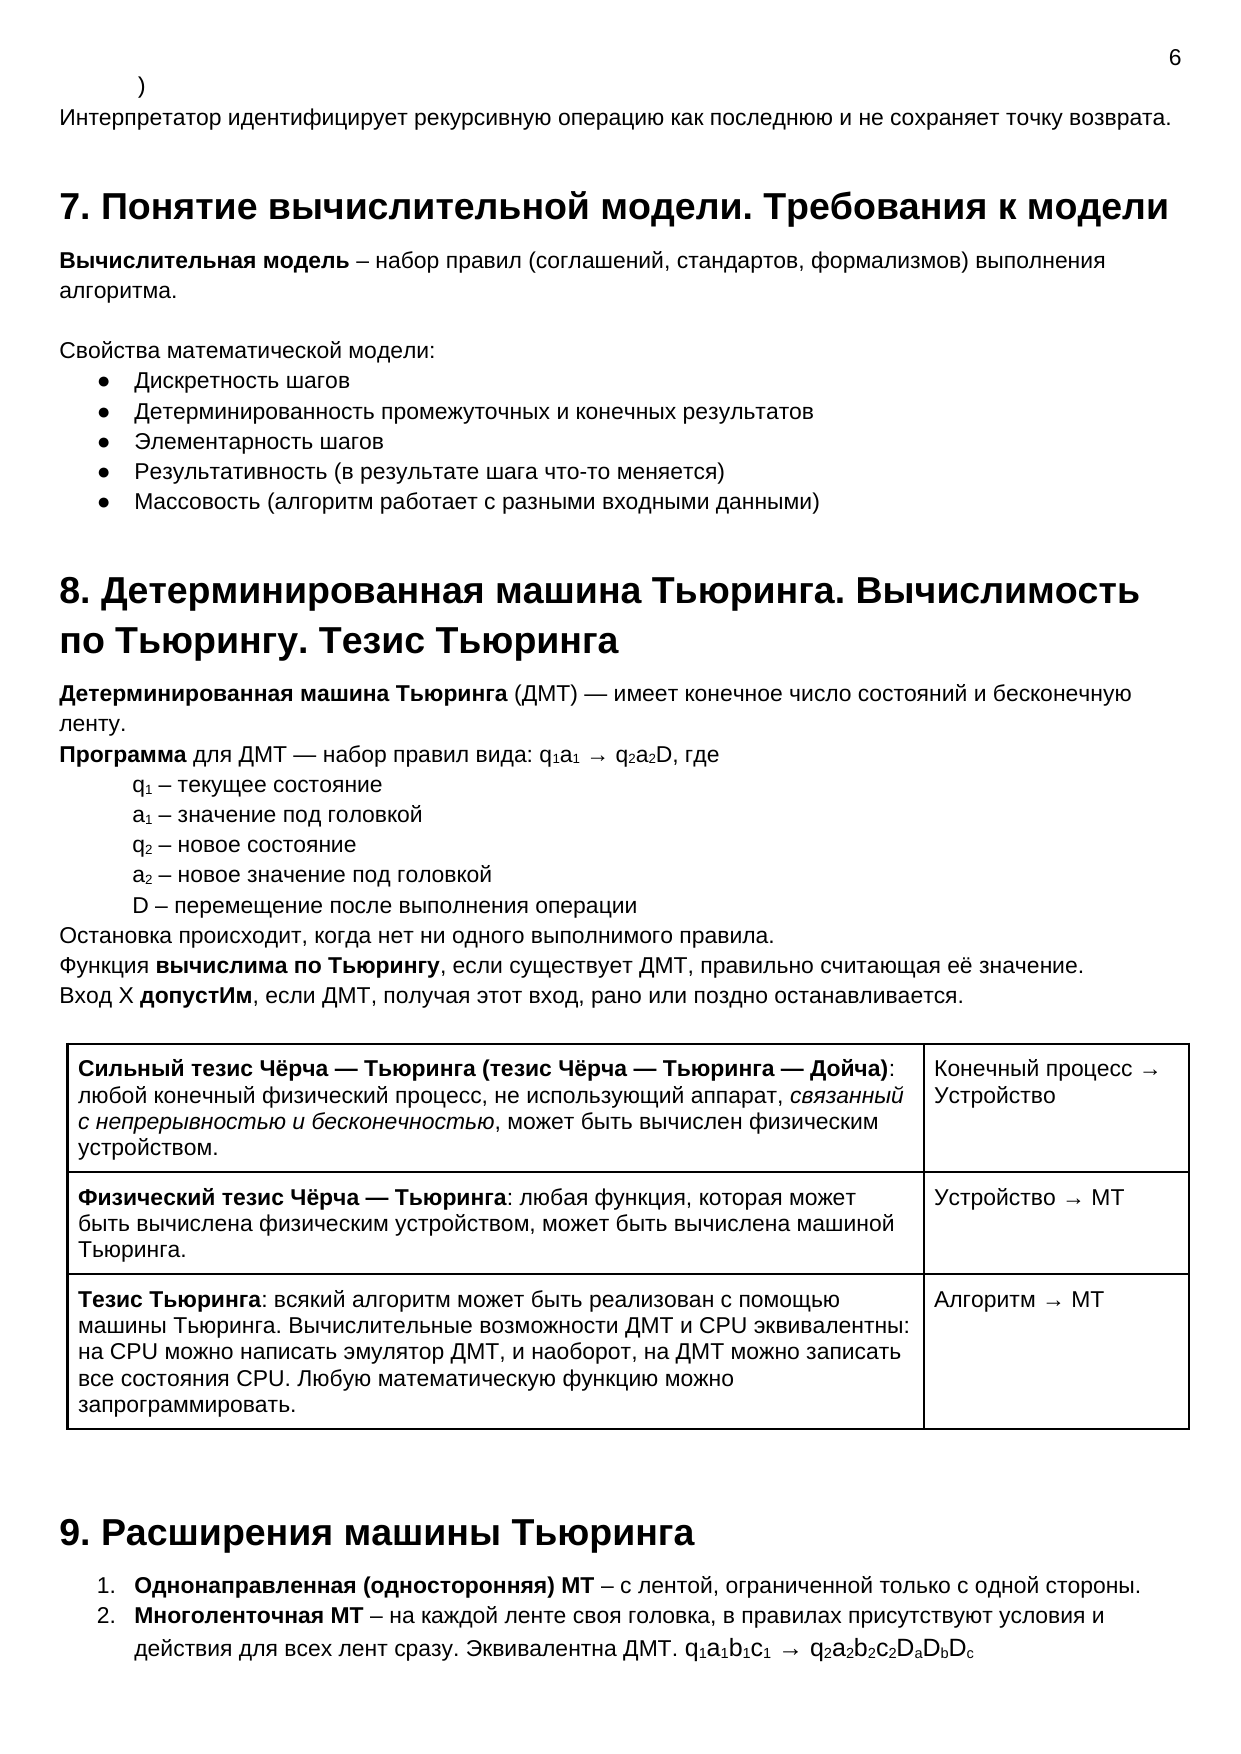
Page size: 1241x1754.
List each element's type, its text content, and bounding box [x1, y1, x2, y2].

text Детерминированная машина Тьюринга (ДМТ) — имеет конечное число состояний и бесконечную ленту. [59, 680, 1181, 737]
text q1 – текущее состояние [132, 771, 1181, 797]
text a2 – новое значение под головкой [132, 861, 1181, 888]
list Элементарность шагов [97, 428, 1181, 454]
table_cell Тезис Тьюринга: всякий алгоритм может быть реализован с помощью машины Тьюринга. Вычислительные возможности ДМТ и CPU эквивалентны: на CPU можно написать эмулятор ДМТ, и наоборот, на ДМТ можно записать все состояния CPU. Любую математическую функцию можно запрограммировать. [69, 1275, 923, 1428]
text ) [59, 74, 1181, 101]
text Вычислительная модель – набор правил (соглашений, стандартов, формализмов) выполнения алгоритма. [59, 247, 1181, 303]
text D – перемещение после выполнения операции [132, 892, 1181, 918]
text q2 – новое состояние [132, 831, 1181, 858]
list Результативность (в результате шага что-то меняется) [97, 458, 1181, 484]
subtitle 8. Детерминированная машина Тьюринга. Вычислимость по Тьюрингу. Тезис Тьюринга [59, 568, 1181, 661]
text Интерпретатор идентифицирует рекурсивную операцию как последнюю и не сохраняет точку возврата. [59, 104, 1181, 131]
subtitle 7. Понятие вычислительной модели. Требования к модели [59, 184, 1181, 228]
list Детерминированность промежуточных и конечных результатов [97, 398, 1181, 424]
text Функция вычислима по Тьюрингу, если существует ДМТ, правильно считающая её значение. [59, 952, 1181, 978]
table_cell Алгоритм → МТ [925, 1275, 1188, 1428]
table_cell Устройство → МТ [925, 1173, 1188, 1273]
subtitle 9. Расширения машины Тьюринга [59, 1510, 1181, 1553]
list Дискретность шагов [97, 367, 1181, 394]
text a1 – значение под головкой [132, 801, 1181, 827]
text Остановка происходит, когда нет ни одного выполнимого правила. [59, 922, 1181, 948]
list Массовость (алгоритм работает с разными входными данными) [97, 488, 1181, 515]
text Свойства математической модели: [59, 337, 1181, 364]
table_header Конечный процесс → Устройство [925, 1045, 1188, 1171]
list Однонаправленная (односторонняя) МТ – с лентой, ограниченной только с одной стороны. [97, 1572, 1181, 1598]
text Вход X допустИм, если ДМТ, получая этот вход, рано или поздно останавливается. [59, 982, 1181, 1009]
text Программа для ДМТ — набор правил вида: q1a1 → q2a2D, где [59, 741, 1181, 767]
list Многоленточная МТ – на каждой ленте своя головка, в правилах присутствуют условия и действия для всех лент сразу. Эквивалентна ДМТ. q1a1b1c1 → q2a2b2c2DaDbDс [97, 1602, 1181, 1662]
table_header Сильный тезис Чёрча — Тьюринга (тезис Чёрча — Тьюринга — Дойча): любой конечный физический процесс, не использующий аппарат, связанный с непрерывностью и бесконечностью, может быть вычислен физическим устройством. [69, 1045, 923, 1171]
table_cell Физический тезис Чёрча — Тьюринга: любая функция, которая может быть вычислена физическим устройством, может быть вычислена машиной Тьюринга. [69, 1173, 923, 1273]
